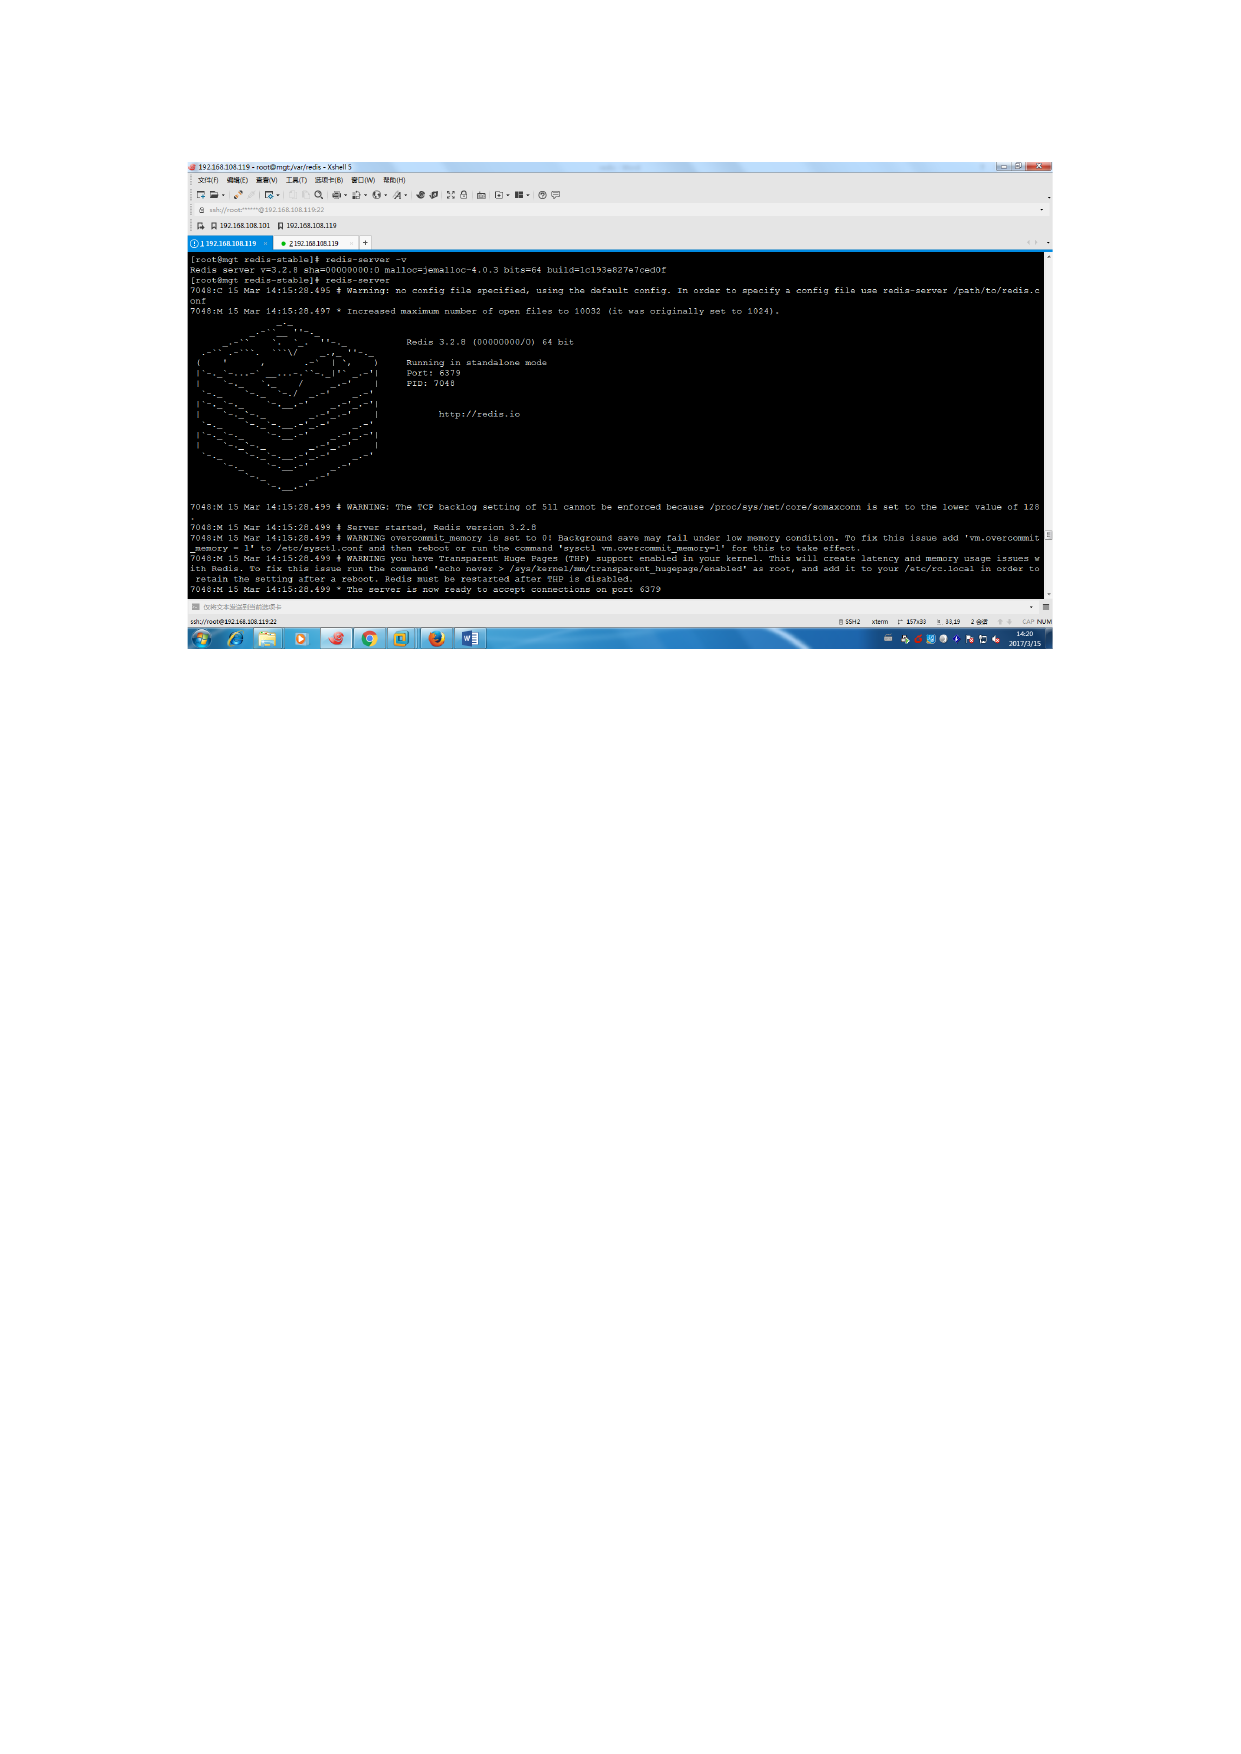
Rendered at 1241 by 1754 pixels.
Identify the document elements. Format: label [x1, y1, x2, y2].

picture [187, 162, 1053, 649]
